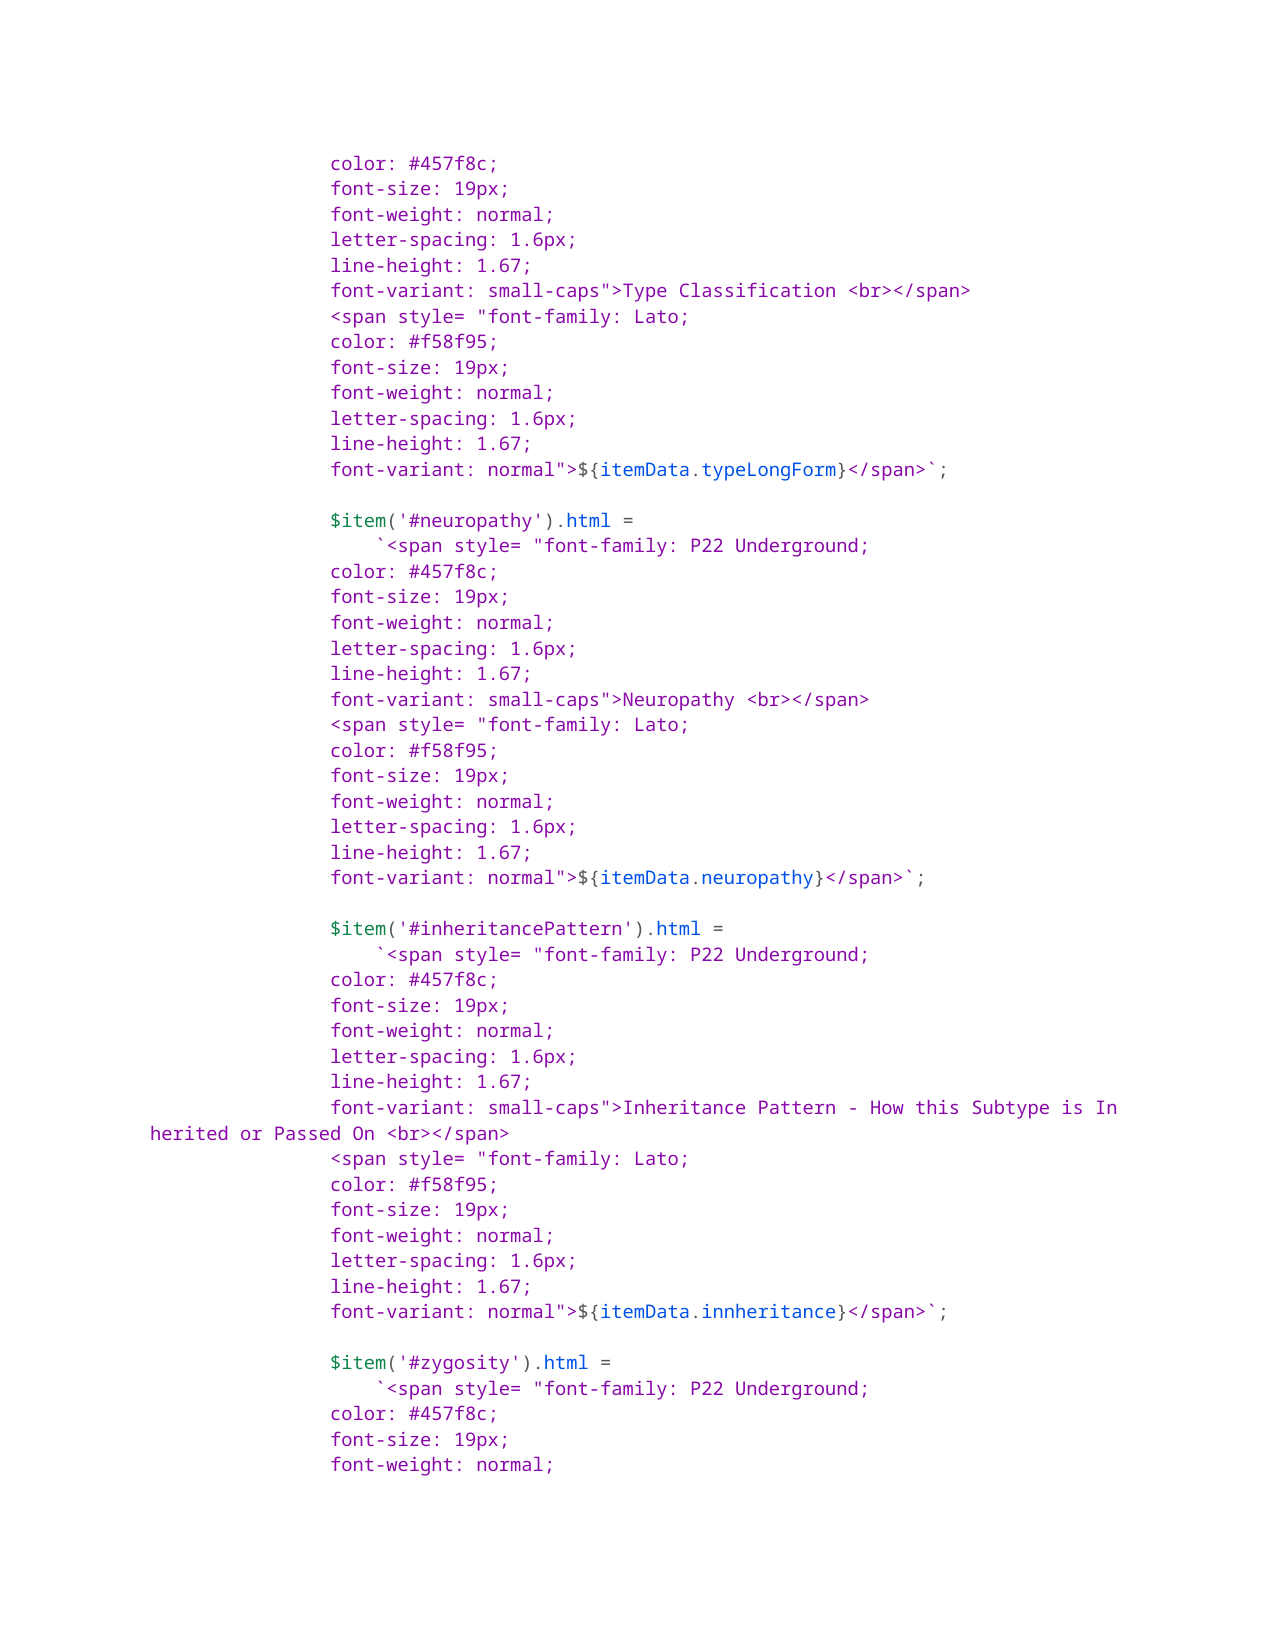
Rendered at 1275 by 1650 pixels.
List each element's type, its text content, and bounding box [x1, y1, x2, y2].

text $item('#neuropathy').html = [150, 507, 1125, 533]
text font-size: 19px; [150, 584, 1125, 609]
text letter-spacing: 1.6px; [150, 1043, 1125, 1069]
text `<span style= "font-family: P22 Underground; [150, 533, 1125, 558]
text font-variant: normal">${itemData.typeLongForm}</span>`; [150, 456, 1125, 482]
text letter-spacing: 1.6px; [150, 405, 1125, 431]
text font-weight: normal; [150, 380, 1125, 405]
text $item('#zygosity').html = [150, 1349, 1125, 1375]
text color: #f58f95; [150, 329, 1125, 354]
text <span style= "font-family: Lato; [150, 711, 1125, 737]
text <span style= "font-family: Lato; [150, 303, 1125, 329]
text letter-spacing: 1.6px; [150, 813, 1125, 839]
text line-height: 1.67; [150, 431, 1125, 456]
text color: #457f8c; [150, 967, 1125, 992]
text line-height: 1.67; [150, 839, 1125, 864]
text font-variant: small-caps">Type Classification <br></span> [150, 278, 1125, 303]
text line-height: 1.67; [150, 1069, 1125, 1094]
text color: #457f8c; [150, 150, 1125, 176]
text font-weight: normal; [150, 788, 1125, 813]
text line-height: 1.67; [150, 252, 1125, 278]
text line-height: 1.67; [150, 660, 1125, 686]
text font-weight: normal; [150, 1452, 1125, 1477]
text font-weight: normal; [150, 609, 1125, 635]
text font-size: 19px; [150, 1426, 1125, 1452]
text font-size: 19px; [150, 992, 1125, 1018]
text <span style= "font-family: Lato; [150, 1145, 1125, 1171]
text font-weight: normal; [150, 1222, 1125, 1247]
text font-weight: normal; [150, 201, 1125, 227]
text color: #f58f95; [150, 1171, 1125, 1196]
text $item('#inheritancePattern').html = [150, 916, 1125, 941]
text font-weight: normal; [150, 1018, 1125, 1043]
text font-size: 19px; [150, 354, 1125, 380]
text `<span style= "font-family: P22 Underground; [150, 1375, 1125, 1401]
text font-size: 19px; [150, 762, 1125, 788]
text letter-spacing: 1.6px; [150, 635, 1125, 660]
text font-size: 19px; [150, 1196, 1125, 1222]
text color: #f58f95; [150, 737, 1125, 762]
text letter-spacing: 1.6px; [150, 1247, 1125, 1273]
text color: #457f8c; [150, 1401, 1125, 1426]
text font-variant: small-caps">Neuropathy <br></span> [150, 686, 1125, 711]
text `<span style= "font-family: P22 Underground; [150, 941, 1125, 967]
text font-size: 19px; [150, 176, 1125, 201]
text font-variant: normal">${itemData.neuropathy}</span>`; [150, 864, 1125, 890]
text color: #457f8c; [150, 558, 1125, 584]
text line-height: 1.67; [150, 1273, 1125, 1298]
text font-variant: normal">${itemData.innheritance}</span>`; [150, 1298, 1125, 1324]
text font-variant: small-caps">Inheritance Pattern - How this Subtype is Inherited or Passed On <br></span> [150, 1094, 1125, 1145]
text letter-spacing: 1.6px; [150, 227, 1125, 252]
